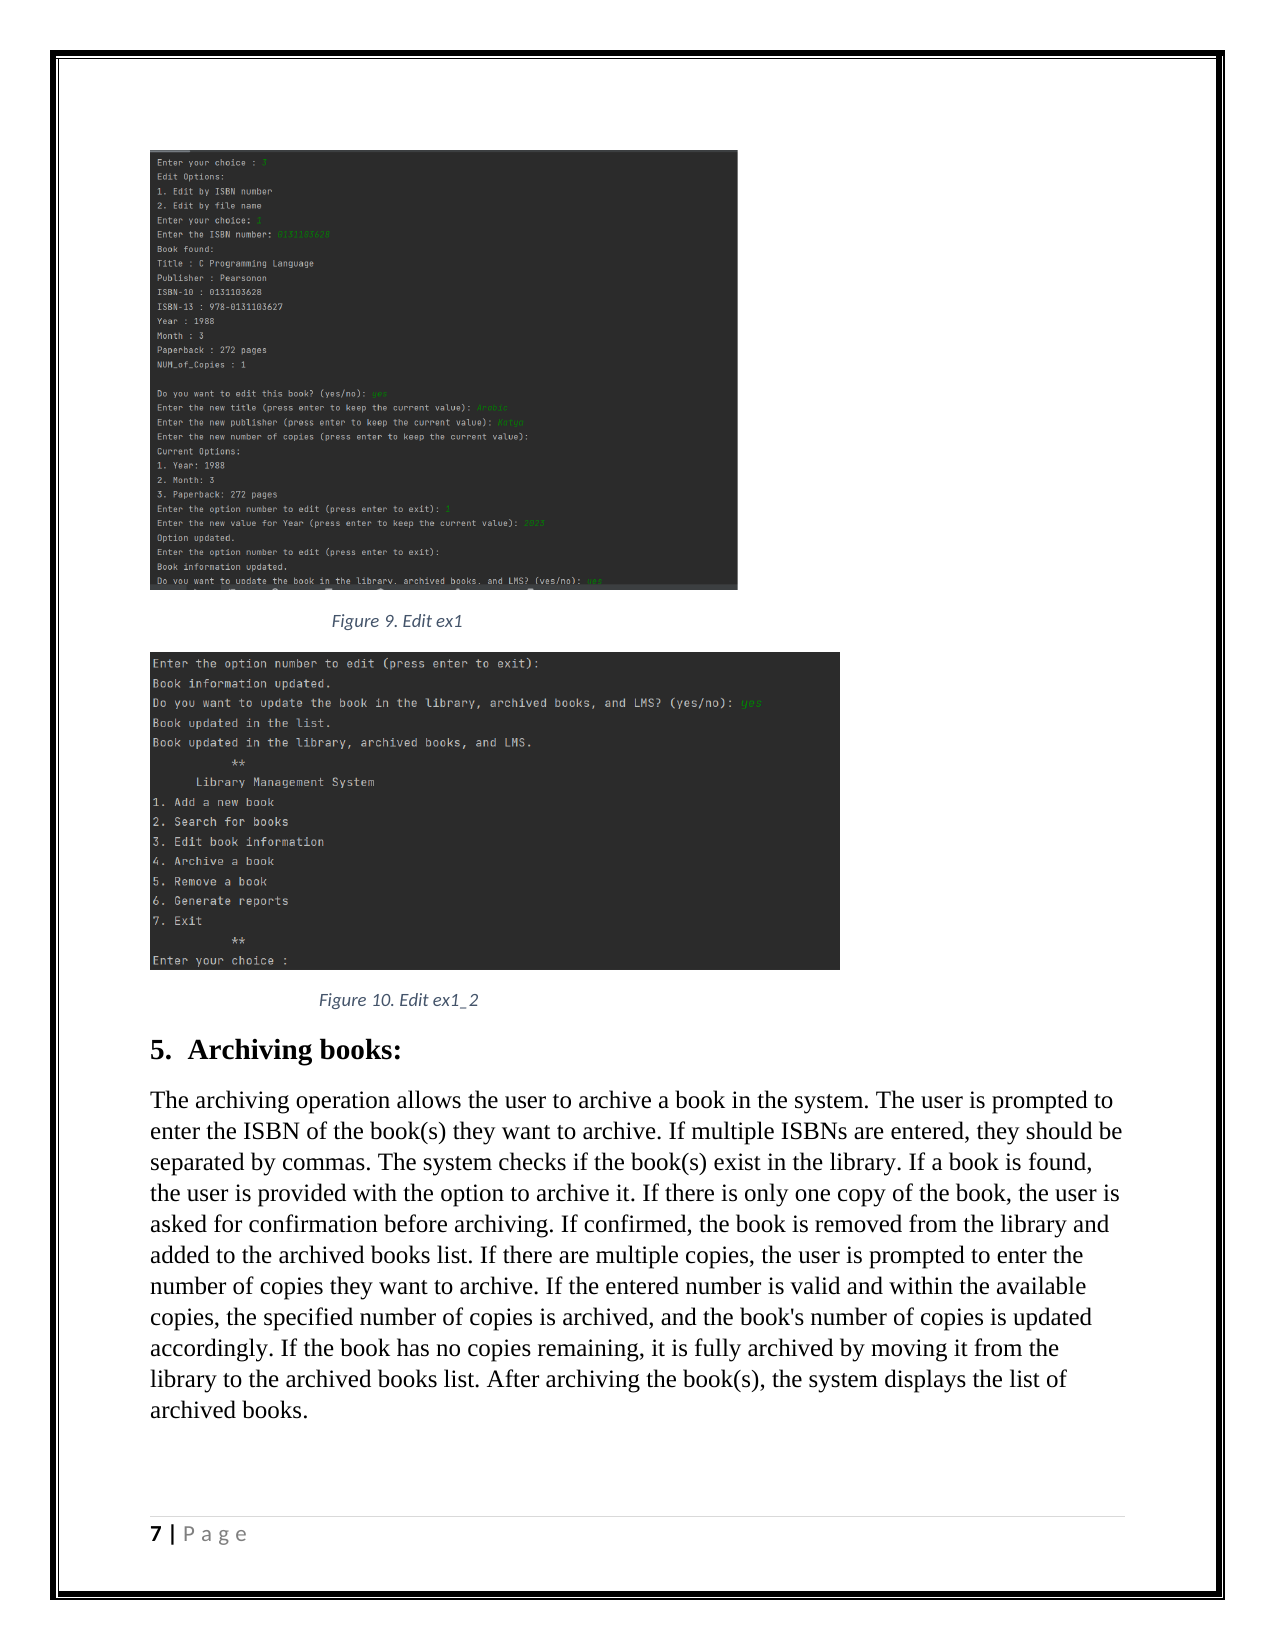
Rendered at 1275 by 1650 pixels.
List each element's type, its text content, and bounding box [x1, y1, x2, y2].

picture [150, 652, 840, 970]
text The archiving operation allows the user to archive a book in the system. The user is prompted to enter the ISBN of the book(s) they want to archive. If multiple ISBNs are entered, they should be separated by commas. The system checks if the book(s) exist in the library. If a book is found, the user is provided with the option to archive it. If there is only one copy of the book, the user is asked for confirmation before archiving. If confirmed, the book is removed from the library and added to the archived books list. If there are multiple copies, the user is prompted to enter the number of copies they want to archive. If the entered number is valid and within the available copies, the specified number of copies is archived, and the book's number of copies is updated accordingly. If the book has no copies remaining, it is fully archived by moving it from the library to the archived books list. After archiving the book(s), the system displays the list of archived books. [150, 1085, 1125, 1424]
text Figure 9. Edit ex1 [150, 609, 1125, 632]
picture [150, 150, 738, 590]
text Figure 10. Edit ex1_2 [150, 988, 1125, 1011]
list Archiving books: [150, 1032, 1125, 1065]
